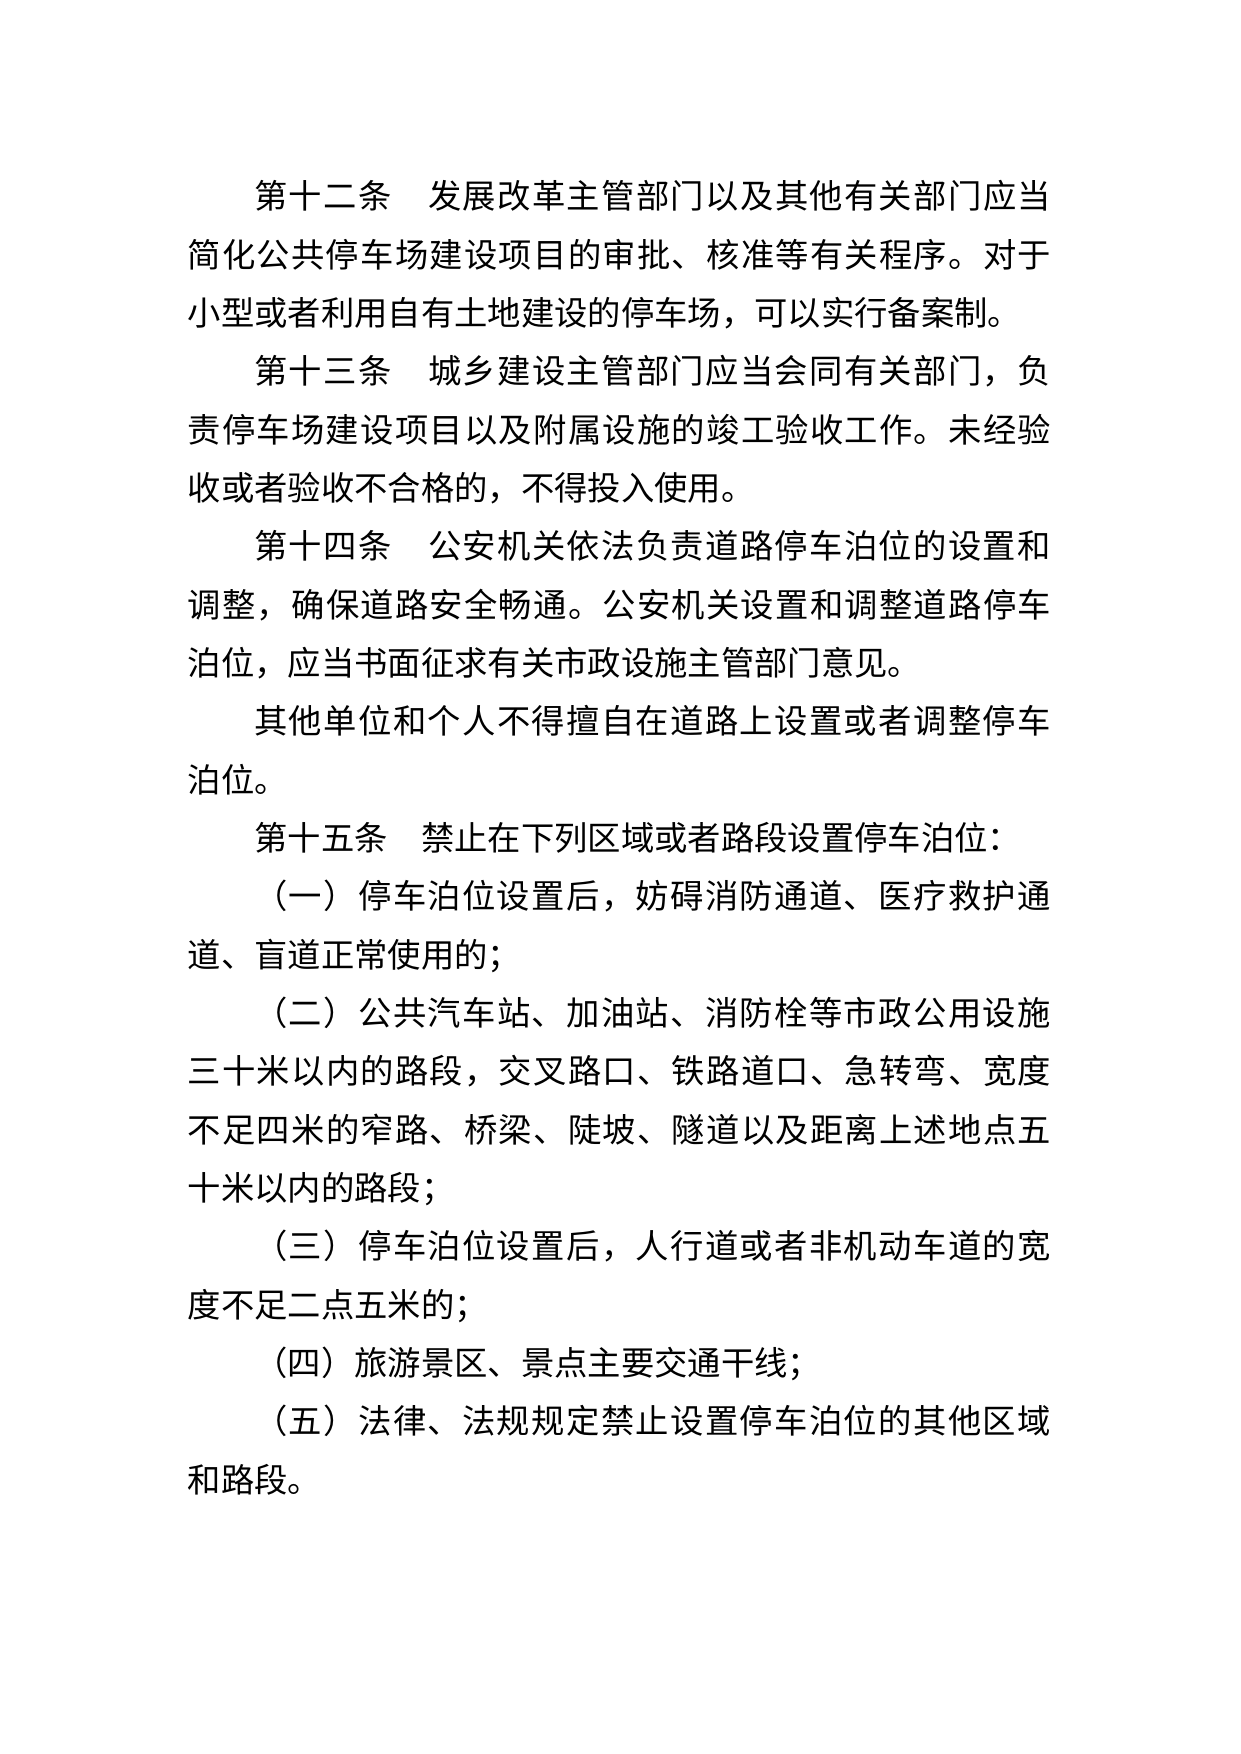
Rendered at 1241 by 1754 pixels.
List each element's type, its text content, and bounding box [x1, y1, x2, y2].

text 第十四条 公安机关依法负责道路停车泊位的设置和调整，确保道路安全畅通。公安机关设置和调整道路停车泊位，应当书面征求有关市政设施主管部门意见。 [187, 512, 1053, 687]
text （三）停车泊位设置后，人行道或者非机动车道的宽度不足二点五米的； [187, 1212, 1053, 1329]
text 其他单位和个人不得擅自在道路上设置或者调整停车泊位。 [187, 687, 1053, 804]
text （二）公共汽车站、加油站、消防栓等市政公用设施三十米以内的路段，交叉路口、铁路道口、急转弯、宽度不足四米的窄路、桥梁、陡坡、隧道以及距离上述地点五十米以内的路段； [187, 979, 1053, 1212]
text 第十二条 发展改革主管部门以及其他有关部门应当简化公共停车场建设项目的审批、核准等有关程序。对于小型或者利用自有土地建设的停车场，可以实行备案制。 [187, 162, 1053, 337]
text （一）停车泊位设置后，妨碍消防通道、医疗救护通道、盲道正常使用的； [187, 862, 1053, 979]
text （五）法律、法规规定禁止设置停车泊位的其他区域和路段。 [187, 1387, 1053, 1504]
text 第十五条 禁止在下列区域或者路段设置停车泊位： [187, 804, 1053, 862]
text （四）旅游景区、景点主要交通干线； [187, 1329, 1053, 1387]
text 第十三条 城乡建设主管部门应当会同有关部门，负责停车场建设项目以及附属设施的竣工验收工作。未经验收或者验收不合格的，不得投入使用。 [187, 337, 1053, 512]
